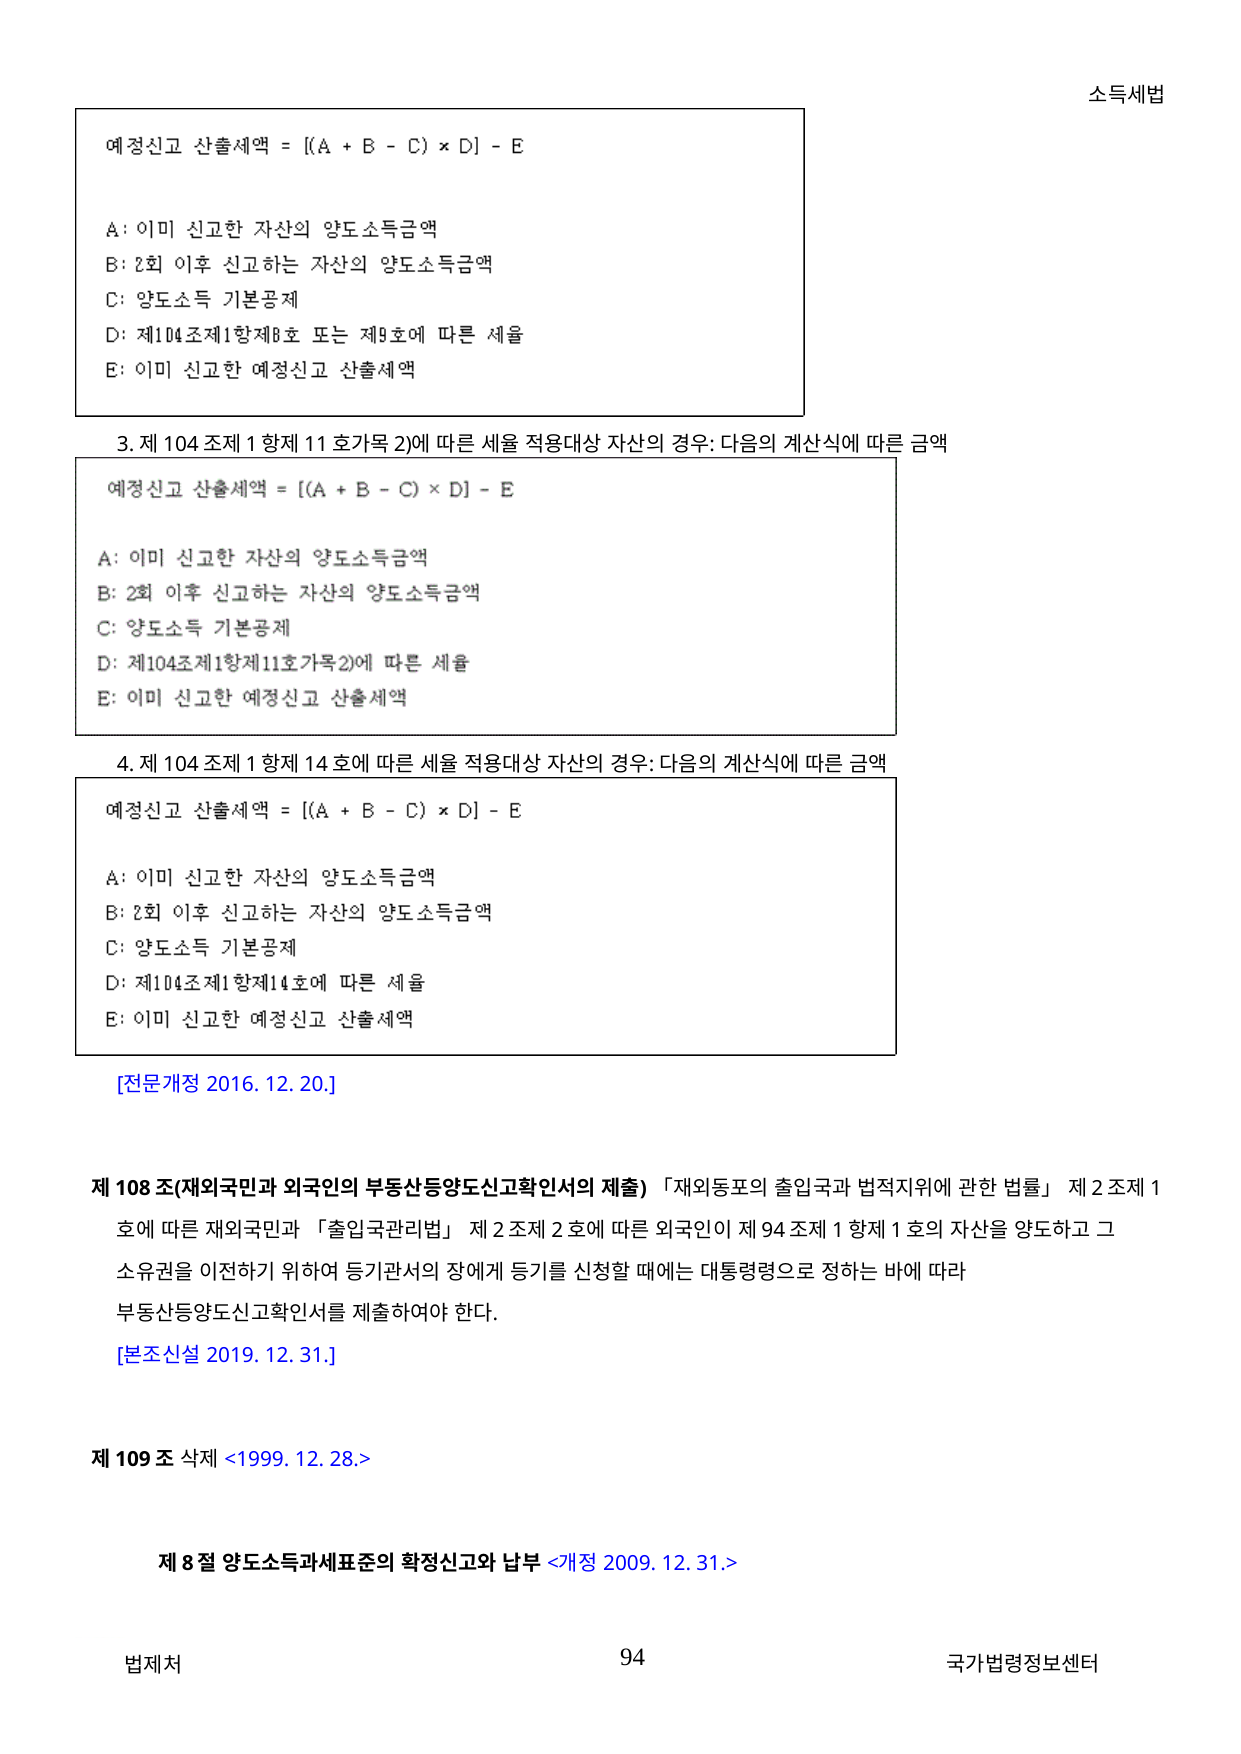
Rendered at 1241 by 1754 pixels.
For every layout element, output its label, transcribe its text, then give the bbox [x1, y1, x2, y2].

text 제109조 삭제 <1999. 12. 28.> [92, 1431, 1165, 1473]
text 제8절 양도소득과세표준의 확정신고와 납부 <개정 2009. 12. 31.> [158, 1535, 1165, 1577]
text [본조신설 2019. 12. 31.] [117, 1327, 1165, 1368]
text 제108조(재외국민과 외국인의 부동산등양도신고확인서의 제출) 「재외동포의 출입국과 법적지위에 관한 법률」 제2조제1호에 따른 재외국민과 「출입국관리법」 제2조제2호에 따른 외국인이 제94조제1항제1호의 자산을 양도하고 그 소유권을 이전하기 위하여 등기관서의 장에게 등기를 신청할 때에는 대통령령으로 정하는 바에 따라 부동산등양도신고확인서를 제출하여야 한다. [92, 1160, 1165, 1327]
text 3. 제104조제1항제11호가목2)에 따른 세율 적용대상 자산의 경우: 다음의 계산식에 따른 금액 [117, 416, 1165, 458]
text 4. 제104조제1항제14호에 따른 세율 적용대상 자산의 경우: 다음의 계산식에 따른 금액 [117, 736, 1165, 778]
picture [75, 777, 897, 1056]
text [전문개정 2016. 12. 20.] [117, 1056, 1165, 1098]
picture [75, 108, 805, 417]
picture [75, 457, 897, 736]
